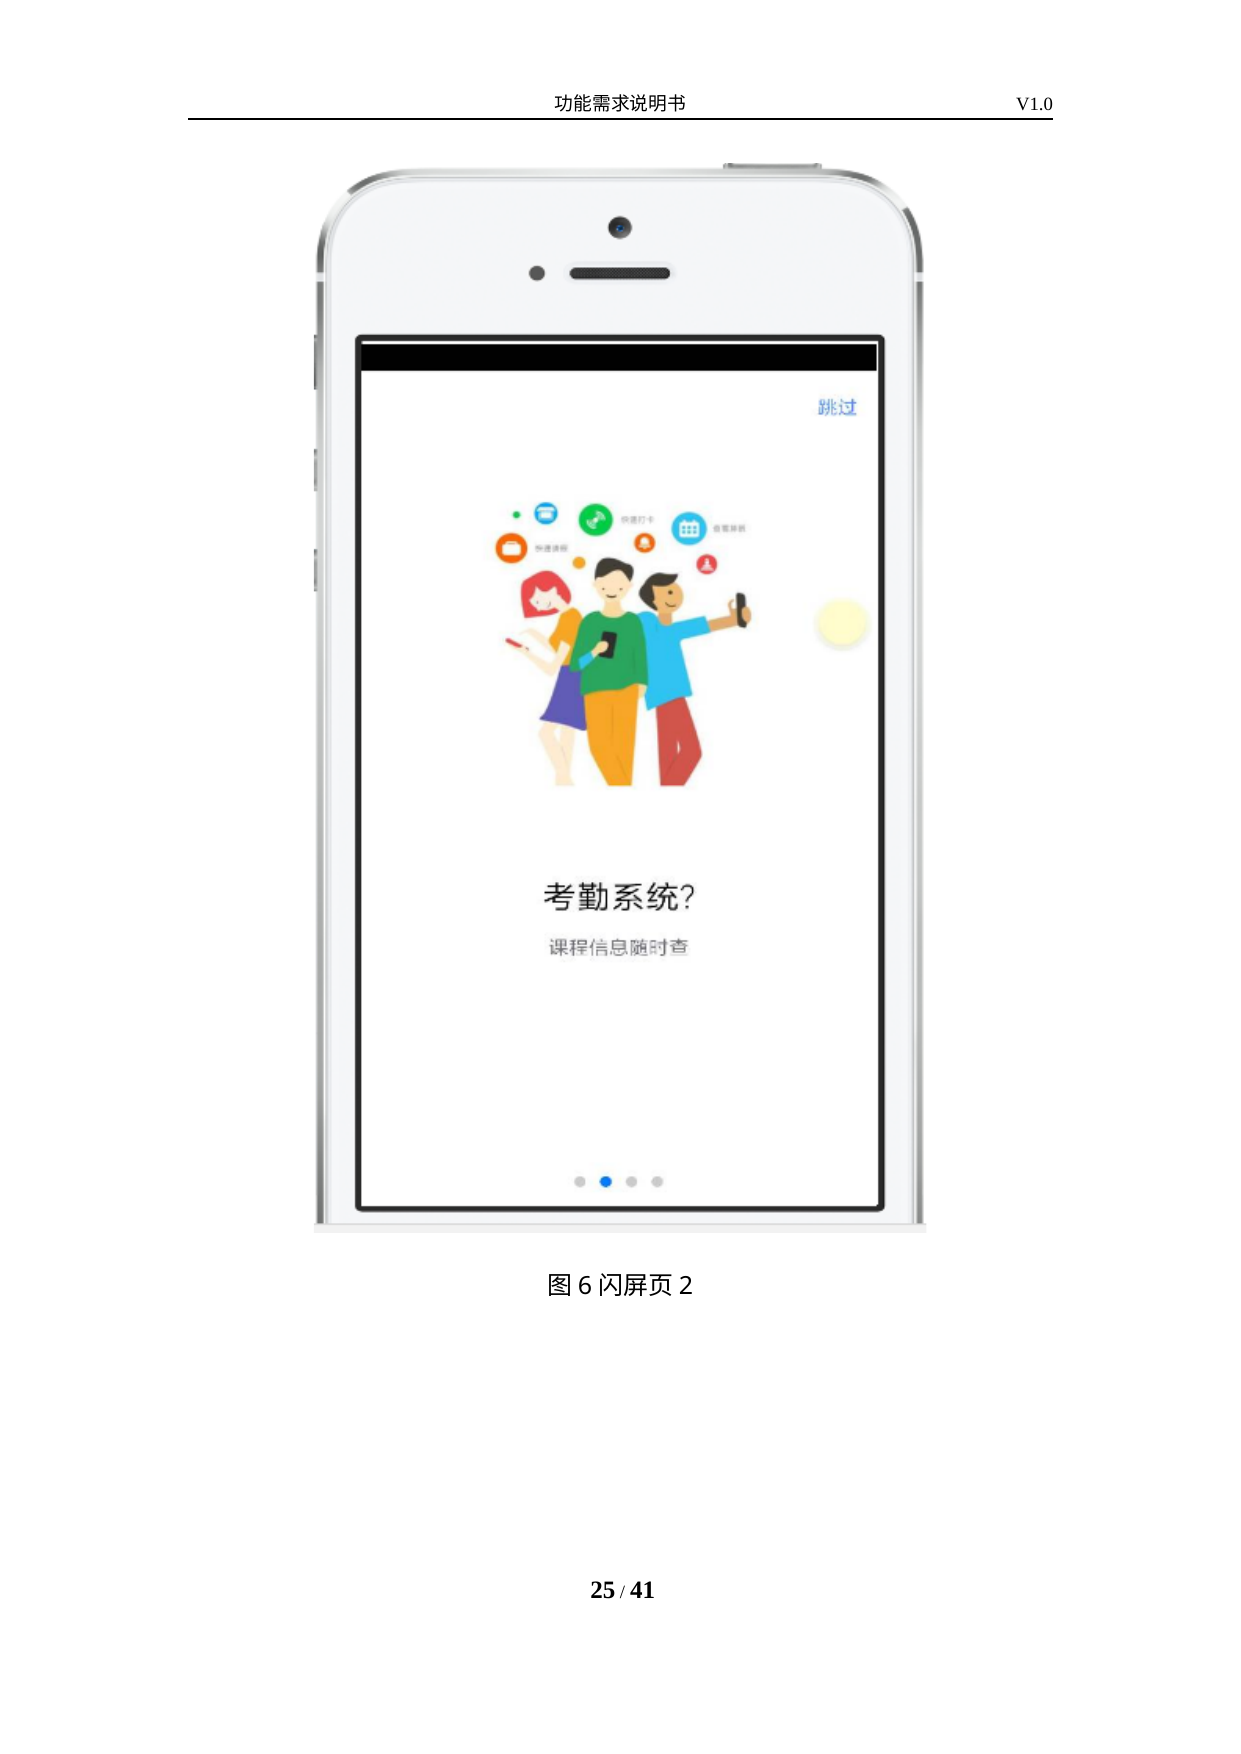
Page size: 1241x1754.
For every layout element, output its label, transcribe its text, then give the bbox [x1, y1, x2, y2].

text 图6 闪屏页2 [187, 1251, 1053, 1316]
picture [313, 163, 927, 1233]
